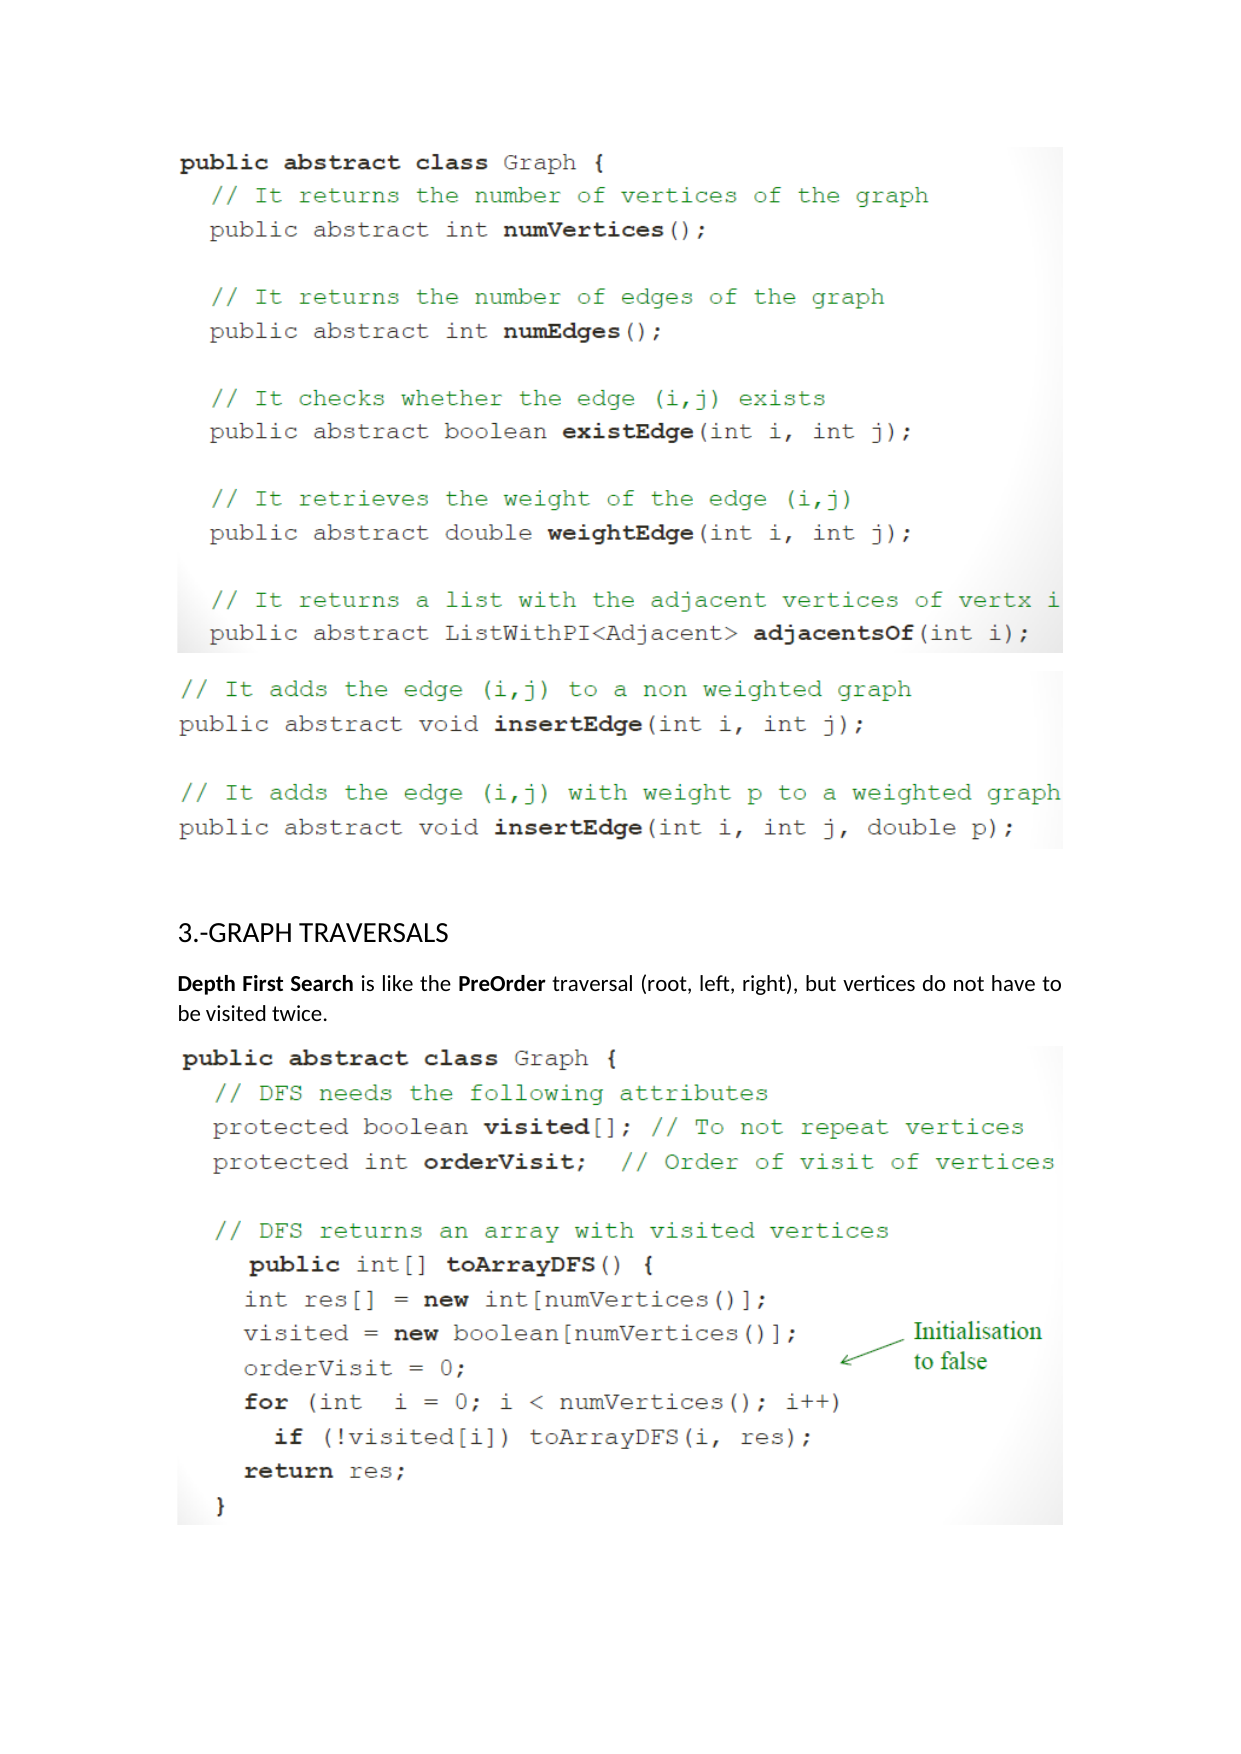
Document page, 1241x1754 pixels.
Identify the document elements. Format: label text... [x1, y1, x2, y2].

picture [177, 671, 1063, 849]
picture [177, 1046, 1063, 1525]
picture [177, 147, 1063, 653]
text 3.-GRAPH TRAVERSALS [177, 914, 1063, 950]
text Depth First Search is like the PreOrder traversal (root, left, right), but vertices do not have to be visited twice. [177, 969, 1063, 1028]
